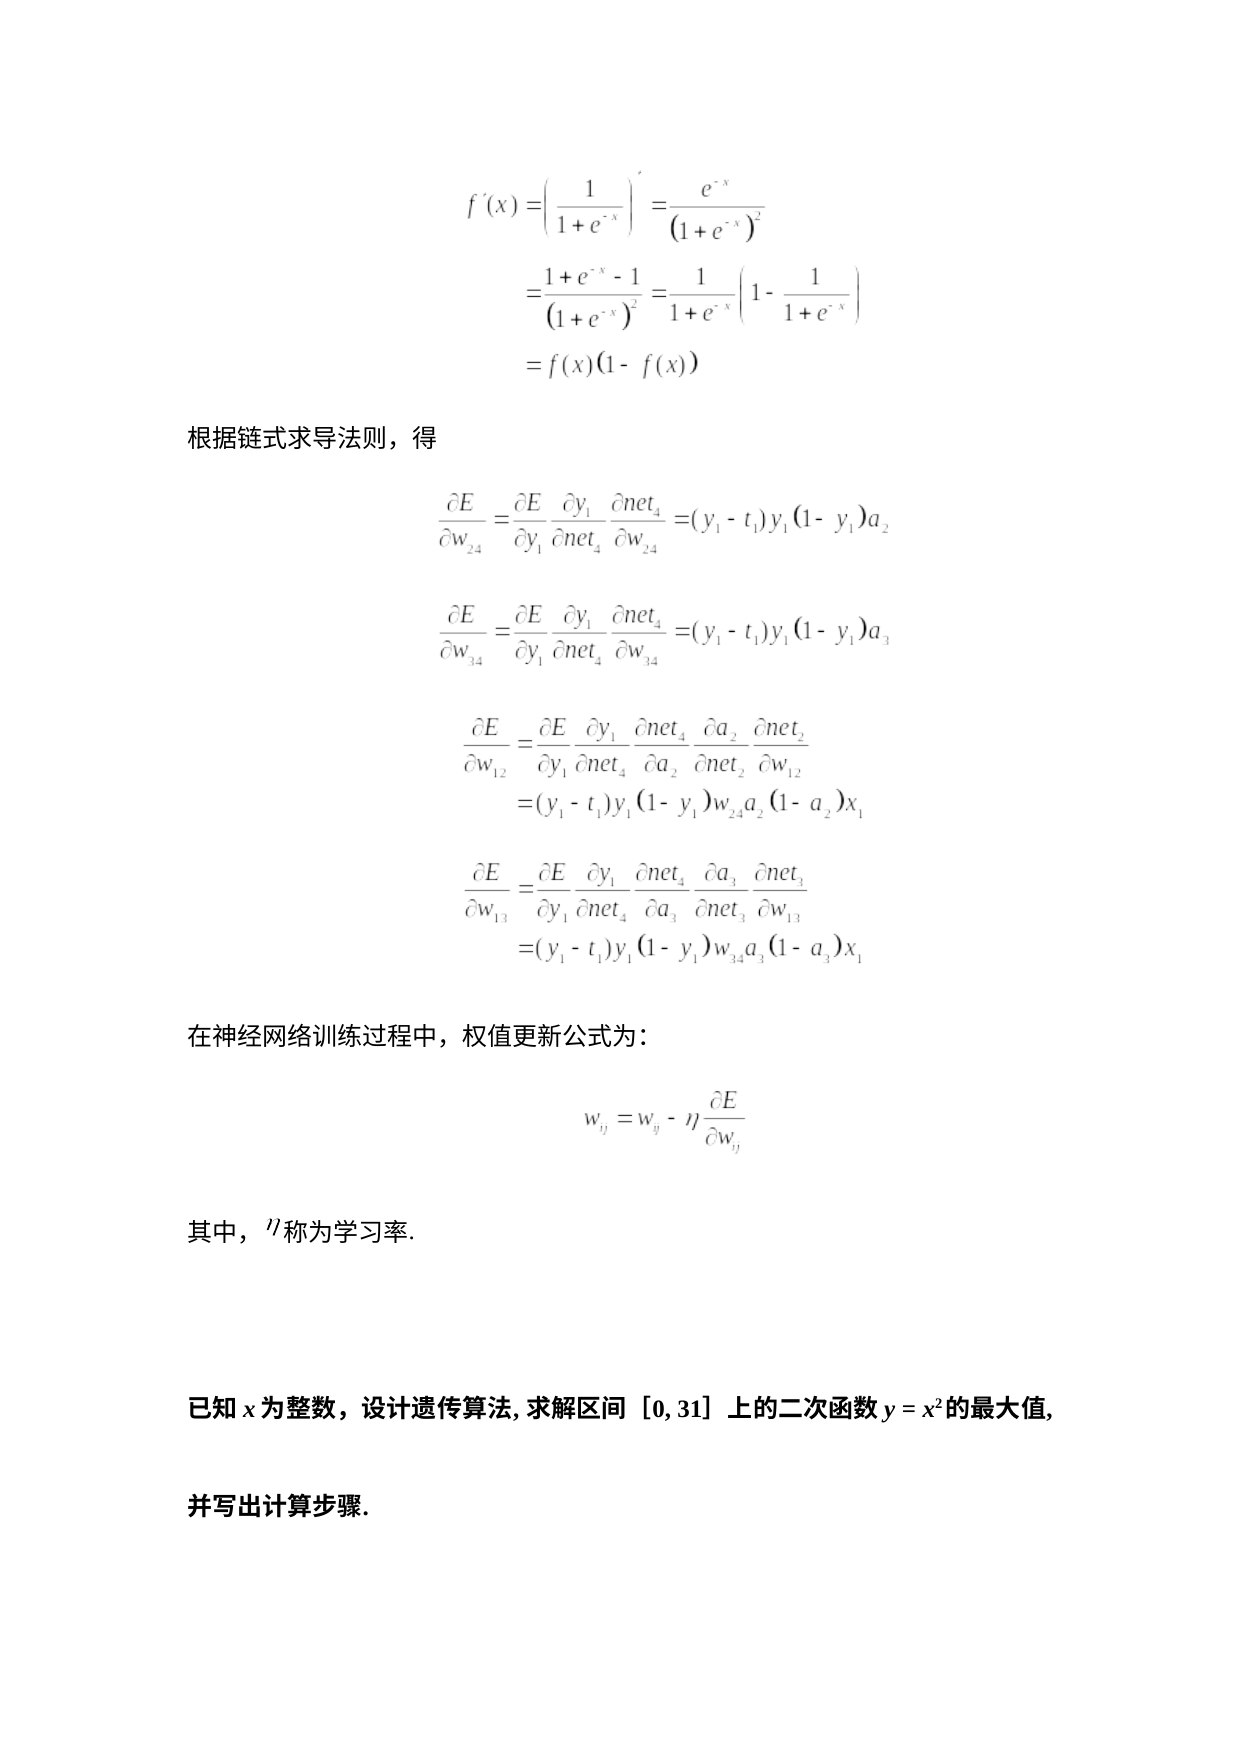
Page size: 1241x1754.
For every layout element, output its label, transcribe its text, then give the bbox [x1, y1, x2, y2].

text 已知x为整数，设计遗传算法, 求解区间［0, 31］上的二次函数y = x2的最大值, 并写出计算步骤. [187, 1374, 1053, 1537]
text 根据链式求导法则，得 [187, 404, 1053, 469]
text 其中，称为学习率. [187, 1198, 1053, 1263]
text 在神经网络训练过程中，权值更新公式为： [187, 1002, 1053, 1067]
